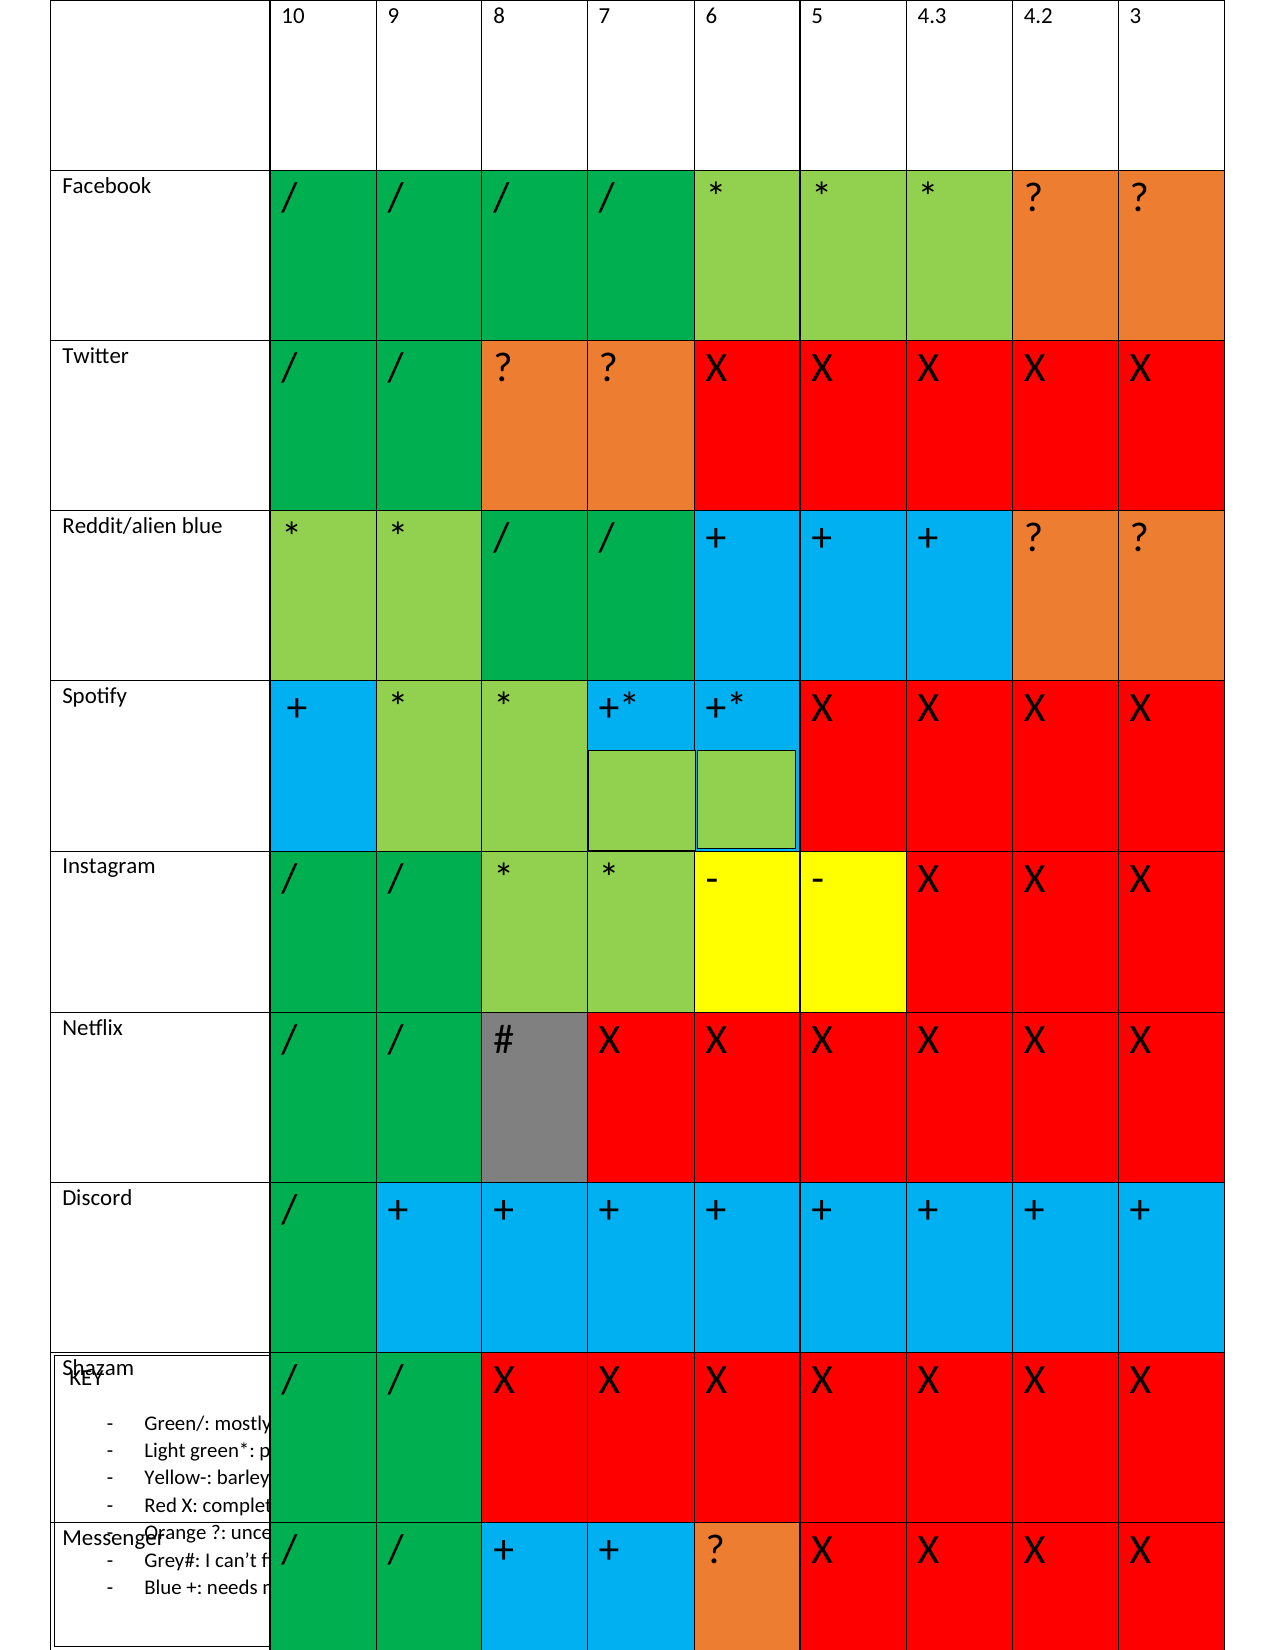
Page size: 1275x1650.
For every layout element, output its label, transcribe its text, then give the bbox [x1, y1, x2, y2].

table_cell / [482, 511, 587, 680]
table_cell X [1119, 852, 1224, 1012]
table_cell X [1013, 681, 1118, 851]
table_cell X [588, 1013, 694, 1182]
table_cell ? [1119, 171, 1224, 340]
table_header 7 [588, 1, 694, 170]
table_cell / [271, 852, 376, 1012]
table_cell + [588, 1183, 694, 1352]
table_cell * [377, 681, 481, 851]
table_cell ? [1119, 511, 1224, 680]
table_cell Facebook [51, 171, 269, 340]
table_cell X [588, 1353, 694, 1522]
table_cell + [482, 1523, 587, 1650]
table_cell X [1119, 1523, 1224, 1650]
table_cell / [588, 511, 694, 680]
table_cell X [1013, 1353, 1118, 1522]
table_header 6 [695, 1, 799, 170]
table_cell + [1119, 1183, 1224, 1352]
table_cell X [1119, 1353, 1224, 1522]
table_cell Messenger [51, 1523, 269, 1650]
table_header 4.2 [1013, 1, 1118, 170]
table_cell + [271, 681, 376, 851]
table_cell X [1119, 341, 1224, 510]
table_cell X [482, 1353, 587, 1522]
table_cell X [1013, 852, 1118, 1012]
table_cell * [801, 171, 906, 340]
table_cell * [695, 171, 799, 340]
table_cell X [907, 1013, 1012, 1182]
table_cell X [907, 681, 1012, 851]
table_header 9 [377, 1, 481, 170]
table_header 10 [271, 1, 376, 170]
table_cell + [695, 1183, 799, 1352]
table_cell X [695, 1013, 799, 1182]
table_cell Spotify [51, 681, 269, 851]
table_cell X [801, 1013, 906, 1182]
table_header 3 [1119, 1, 1224, 170]
table_cell # [482, 1013, 587, 1182]
table_cell X [801, 681, 906, 851]
table_cell + [482, 1183, 587, 1352]
table_header 5 [801, 1, 906, 170]
table_cell / [271, 1183, 376, 1352]
table_cell X [1013, 1013, 1118, 1182]
table_cell / [377, 1523, 481, 1650]
table_cell + [695, 511, 799, 680]
table_cell Instagram [51, 852, 269, 1012]
table_cell X [1119, 681, 1224, 851]
table_cell ? [695, 1523, 799, 1650]
table_cell / [377, 341, 481, 510]
table_cell * [482, 681, 587, 851]
table_cell Twitter [51, 341, 269, 510]
table_cell X [907, 852, 1012, 1012]
table_cell + [801, 1183, 906, 1352]
table_cell / [271, 1523, 376, 1650]
table_header 4.3 [907, 1, 1012, 170]
table_cell / [377, 852, 481, 1012]
table_cell + [377, 1183, 481, 1352]
table_cell X [907, 1523, 1012, 1650]
table_header 8 [482, 1, 587, 170]
table_cell Netflix [51, 1013, 269, 1182]
table_cell * [907, 171, 1012, 340]
table_cell / [588, 171, 694, 340]
table_cell + [1013, 1183, 1118, 1352]
table_cell +* [588, 681, 694, 750]
table_cell * [482, 852, 587, 1012]
table_header [51, 1, 269, 170]
table_cell * [377, 511, 481, 680]
table_cell X [801, 1353, 906, 1522]
table_cell X [907, 1353, 1012, 1522]
table_cell / [377, 1013, 481, 1182]
table_cell X [1119, 1013, 1224, 1182]
table_cell +* [695, 681, 799, 851]
table_cell * [588, 852, 694, 1012]
table_cell ? [482, 341, 587, 510]
table_cell ? [1013, 511, 1118, 680]
table_cell + [801, 511, 906, 680]
table_cell ? [1013, 171, 1118, 340]
table_cell - [801, 852, 906, 1012]
table_cell / [377, 1353, 481, 1522]
table_cell Reddit/alien blue [51, 511, 269, 680]
table_cell / [271, 341, 376, 510]
table_cell + [907, 1183, 1012, 1352]
table_cell X [907, 341, 1012, 510]
table_cell X [801, 341, 906, 510]
table_cell X [1013, 341, 1118, 510]
table_cell + [907, 511, 1012, 680]
table_cell X [801, 1523, 906, 1650]
table_cell * [271, 511, 376, 680]
table_cell Discord [51, 1183, 269, 1352]
table_cell X [1013, 1523, 1118, 1650]
table_cell / [377, 171, 481, 340]
table_cell - [695, 852, 799, 1012]
table_cell / [271, 171, 376, 340]
table_cell + [588, 1523, 694, 1650]
table_cell X [695, 1353, 799, 1522]
table_cell ? [588, 341, 694, 510]
table_cell / [271, 1013, 376, 1182]
table_cell Shazam [51, 1353, 269, 1522]
table_cell / [271, 1353, 376, 1522]
table_cell X [695, 341, 799, 510]
table_cell / [482, 171, 587, 340]
